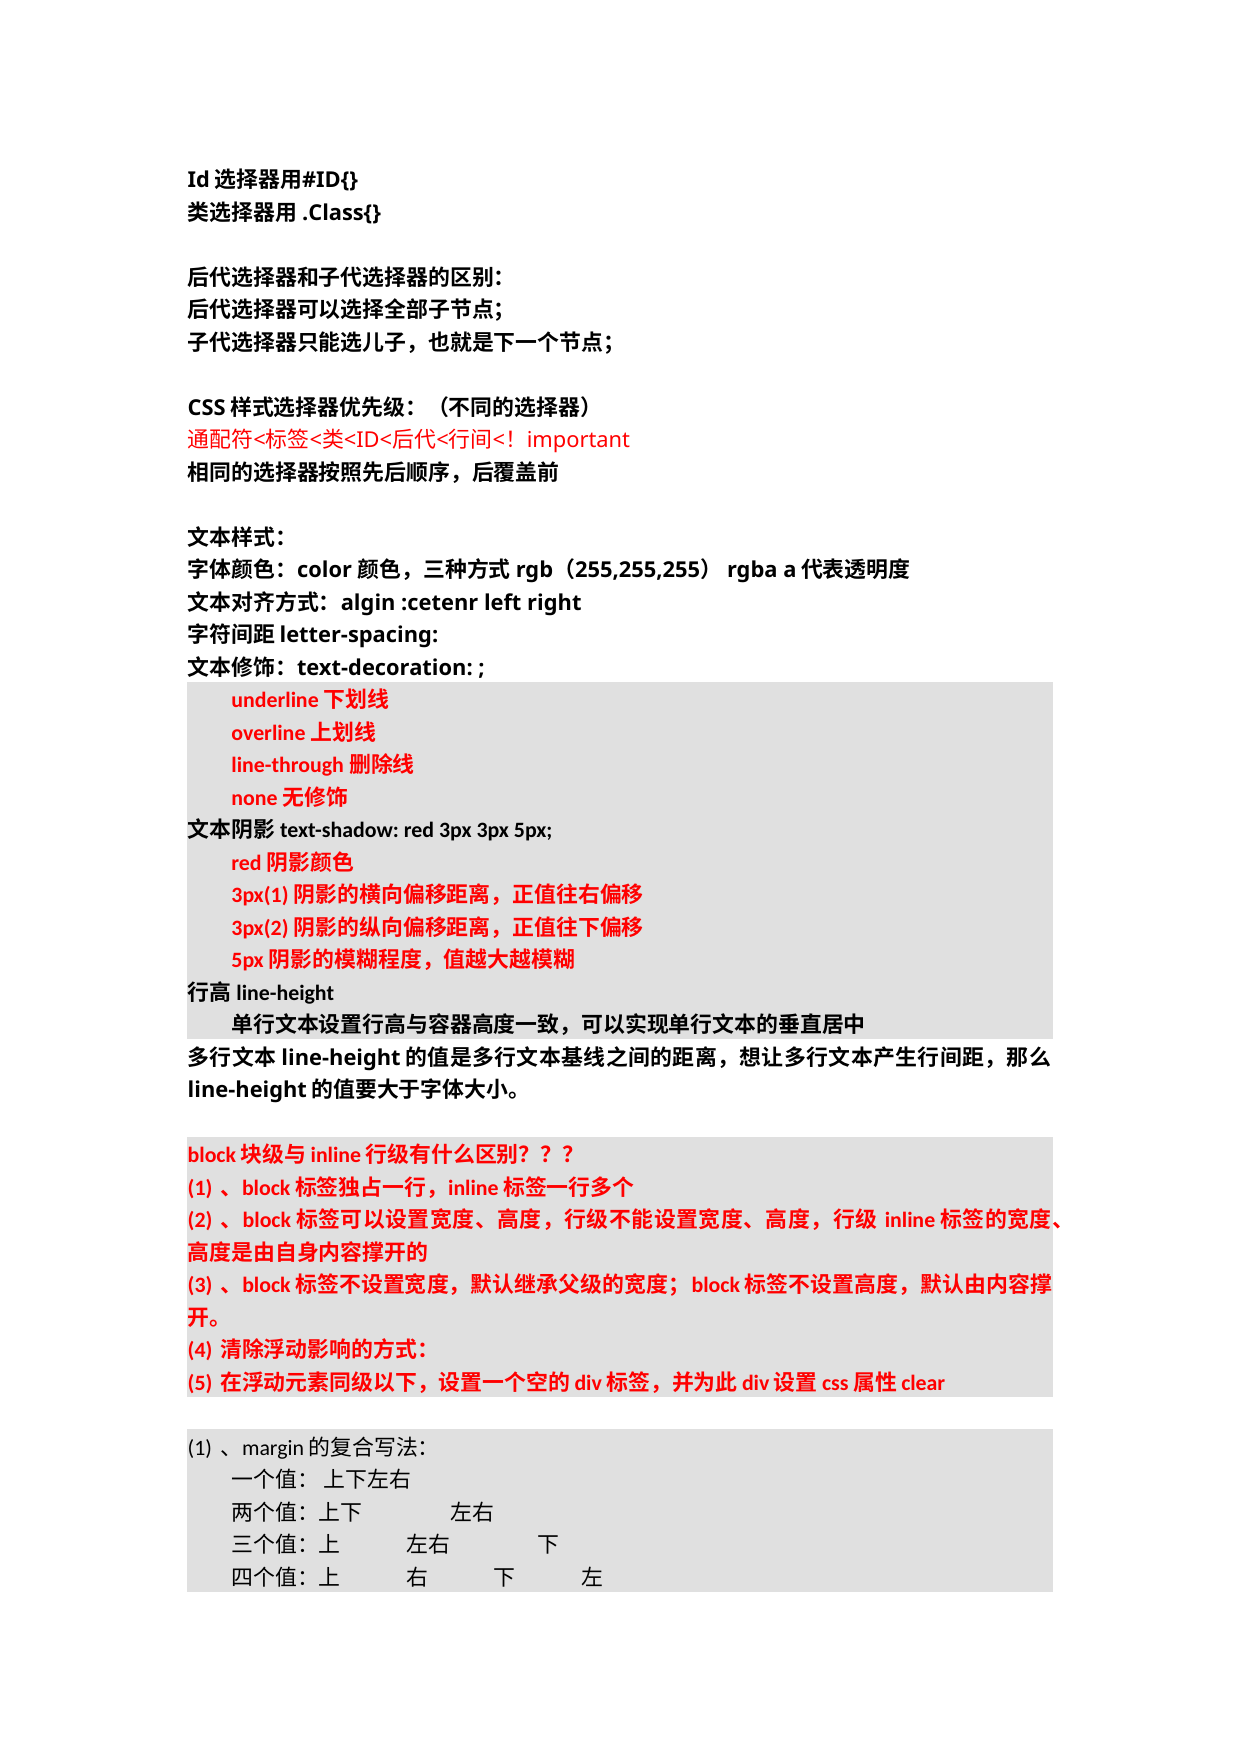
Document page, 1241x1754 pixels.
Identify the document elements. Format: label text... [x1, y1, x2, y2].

text 后代选择器和子代选择器的区别： [187, 259, 1053, 292]
list 、margin的复合写法： [187, 1429, 1053, 1462]
text 字体颜色：color 颜色，三种方式 rgb（255,255,255） rgba a代表透明度 [187, 552, 1053, 584]
list 清除浮动影响的方式： [187, 1332, 1053, 1364]
text 多行文本line-height的值是多行文本基线之间的距离，想让多行文本产生行间距，那么line-height的值要大于字体大小。 [187, 1039, 1053, 1104]
text 类选择器用 .Class{} [187, 194, 1053, 227]
list 在浮动元素同级以下，设置一个空的div标签，并为此div设置css属性clear [187, 1364, 1053, 1397]
text 3px(1) 阴影的横向偏移距离，正值往右偏移 [187, 877, 1053, 909]
text 一个值： 上下左右 [187, 1462, 1053, 1494]
text 文本阴影 text-shadow: red 3px 3px 5px; [187, 812, 1053, 844]
text 行高 line-height [187, 974, 1053, 1007]
text 文本修饰：text-decoration: ; [187, 649, 1053, 682]
list 、block标签可以设置宽度、高度，行级不能设置宽度、高度，行级inline标签的宽度、高度是由自身内容撑开的 [187, 1202, 1053, 1267]
text 四个值：上 右 下 左 [187, 1559, 1053, 1592]
text 5px 阴影的模糊程度，值越大越模糊 [187, 942, 1053, 974]
text none 无修饰 [187, 779, 1053, 812]
text red 阴影颜色 [187, 844, 1053, 877]
text 后代选择器可以选择全部子节点； [187, 292, 1053, 324]
text 三个值：上 左右 下 [187, 1527, 1053, 1559]
text 通配符<标签<类<ID<后代<行间<！important [187, 422, 1053, 454]
text line-through 删除线 [187, 747, 1053, 779]
text Id选择器用#ID{} [187, 162, 1053, 194]
text 3px(2) 阴影的纵向偏移距离，正值往下偏移 [187, 909, 1053, 942]
text 文本样式： [187, 519, 1053, 552]
text block块级与inline行级有什么区别？？？ [187, 1137, 1053, 1169]
text 子代选择器只能选儿子，也就是下一个节点； [187, 324, 1053, 357]
list 、block标签不设置宽度，默认继承父级的宽度；block标签不设置高度，默认由内容撑开。 [187, 1267, 1053, 1332]
text overline 上划线 [187, 714, 1053, 747]
text CSS样式选择器优先级：（不同的选择器） [187, 389, 1053, 422]
text 相同的选择器按照先后顺序，后覆盖前 [187, 454, 1053, 487]
text 单行文本设置行高与容器高度一致，可以实现单行文本的垂直居中 [187, 1007, 1053, 1039]
text underline 下划线 [187, 682, 1053, 714]
text 两个值：上下 左右 [187, 1494, 1053, 1527]
text 字符间距letter-spacing: [187, 617, 1053, 649]
list 、block标签独占一行，inline标签一行多个 [187, 1169, 1053, 1202]
text 文本对齐方式：algin :cetenr left right [187, 584, 1053, 617]
